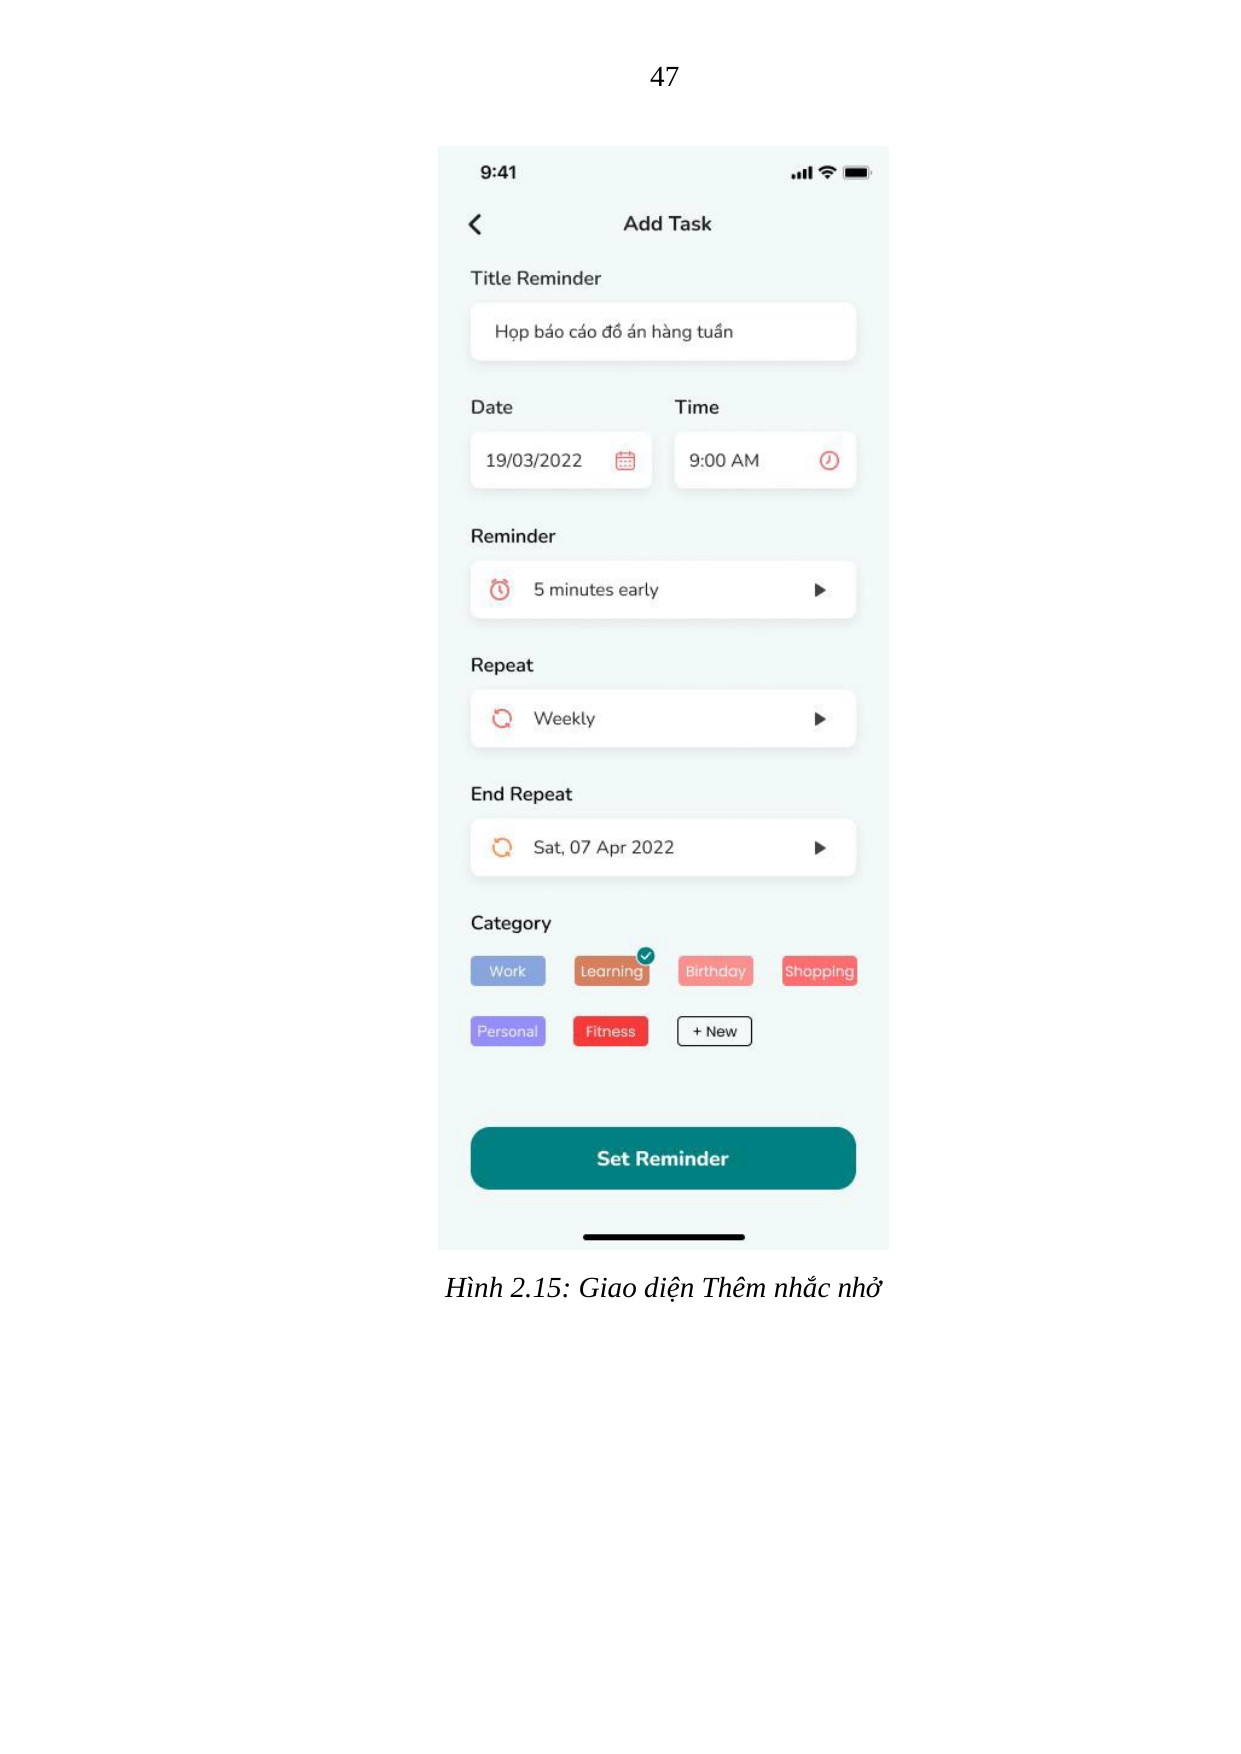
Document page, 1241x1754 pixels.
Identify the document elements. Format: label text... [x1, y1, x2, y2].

picture [437, 146, 889, 1250]
text Hình 2.15: Giao diện Thêm nhắc nhở [151, 1270, 1178, 1304]
